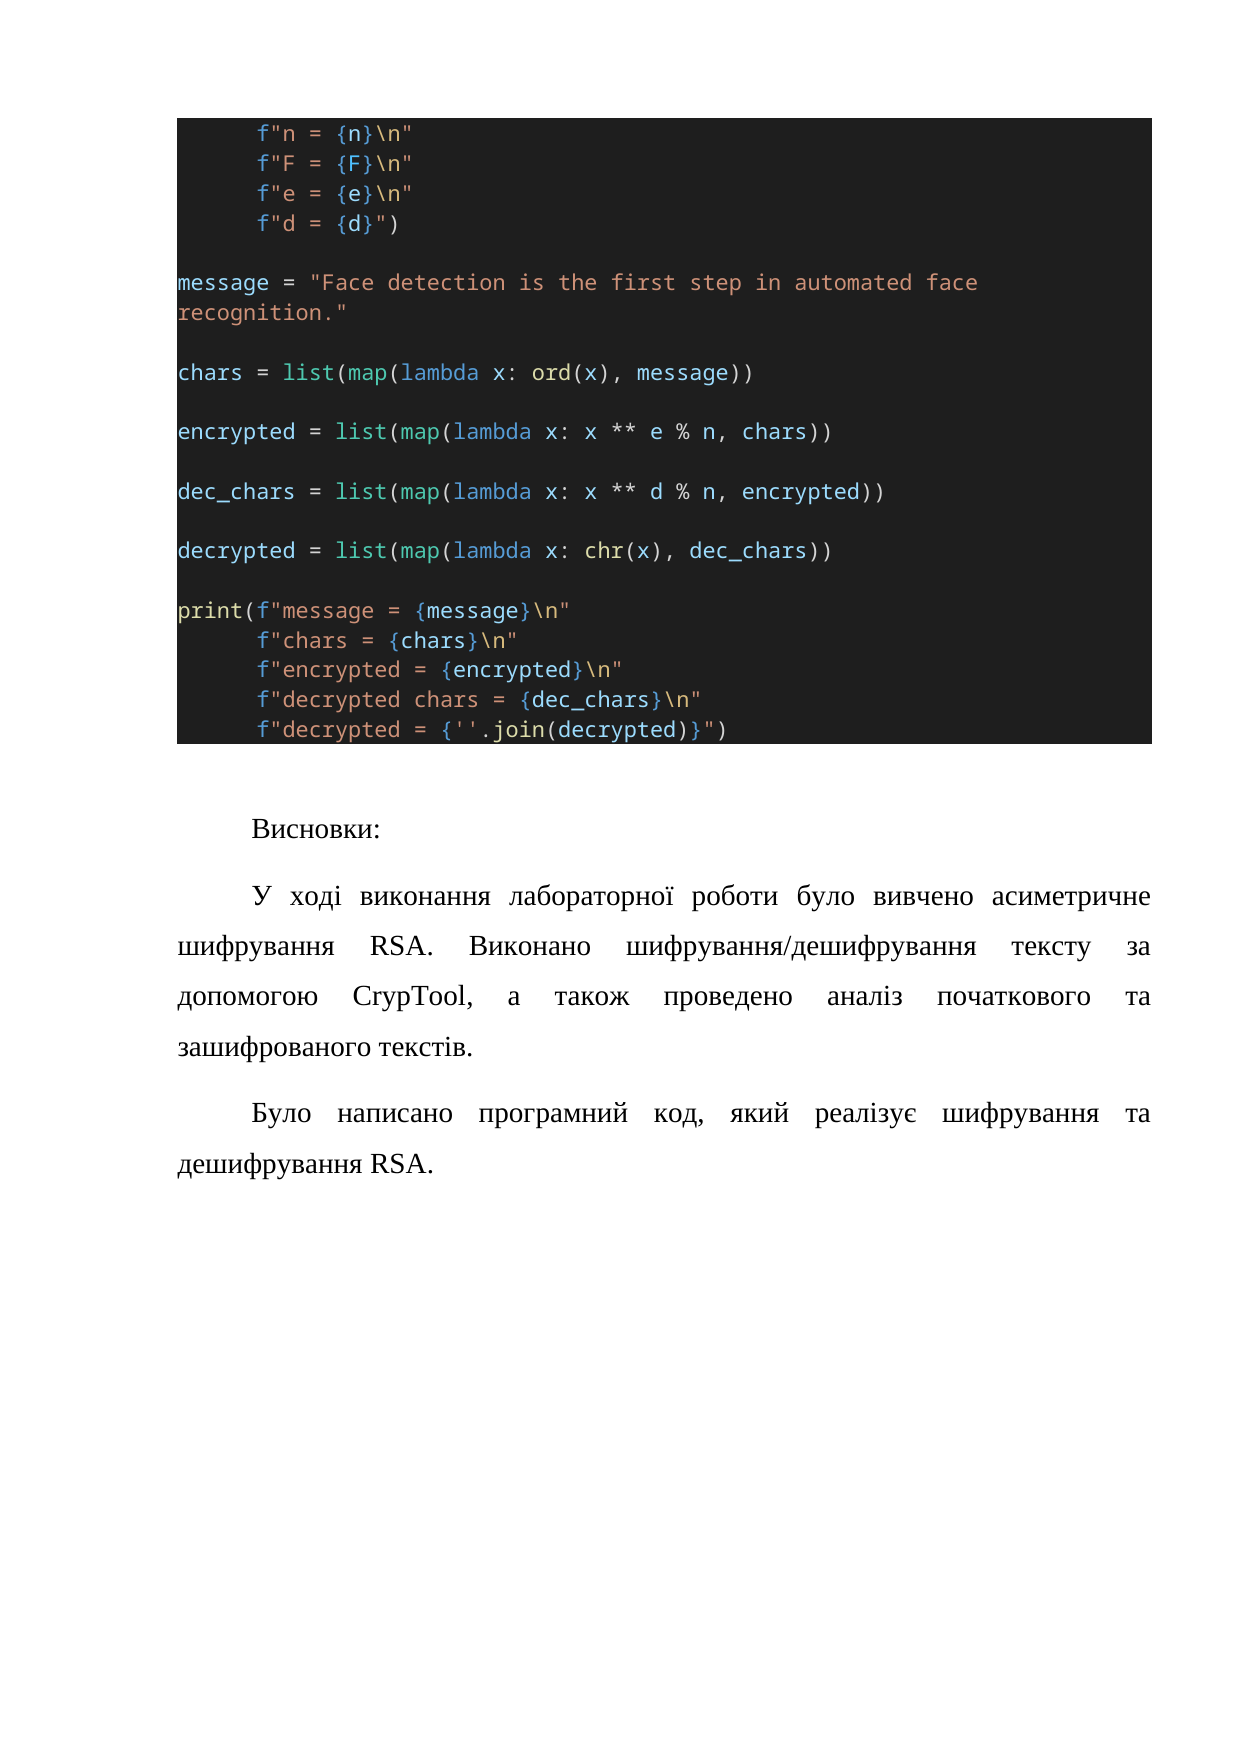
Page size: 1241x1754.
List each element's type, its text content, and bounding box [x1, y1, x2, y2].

text f"e = {e}\n" [177, 178, 1152, 207]
text print(f"message = {message}\n" [177, 595, 1152, 624]
text decrypted = list(map(lambda x: chr(x), dec_chars)) [177, 535, 1152, 565]
text f"encrypted = {encrypted}\n" [177, 654, 1152, 684]
text encrypted = list(map(lambda x: x ** e % n, chars)) [177, 416, 1152, 446]
text f"d = {d}") [177, 207, 1152, 237]
text Було написано програмний код, який реалізує шифрування та дешифрування RSA. [177, 1096, 1152, 1179]
text f"chars = {chars}\n" [177, 624, 1152, 654]
text f"decrypted = {''.join(decrypted)}") [177, 714, 1152, 744]
text Висновки: [177, 811, 1152, 844]
text message = "Face detection is the first step in automated face recognition." [177, 267, 1152, 327]
text У ході виконання лабораторної роботи було вивчено асиметричне шифрування RSA. Виконано шифрування/дешифрування тексту за допомогою CrypTool, а також проведено аналіз початкового та зашифрованого текстів. [177, 878, 1152, 1062]
text f"n = {n}\n" [177, 118, 1152, 148]
text f"F = {F}\n" [177, 148, 1152, 178]
text chars = list(map(lambda x: ord(x), message)) [177, 356, 1152, 386]
text f"decrypted chars = {dec_chars}\n" [177, 684, 1152, 714]
text dec_chars = list(map(lambda x: x ** d % n, encrypted)) [177, 476, 1152, 505]
